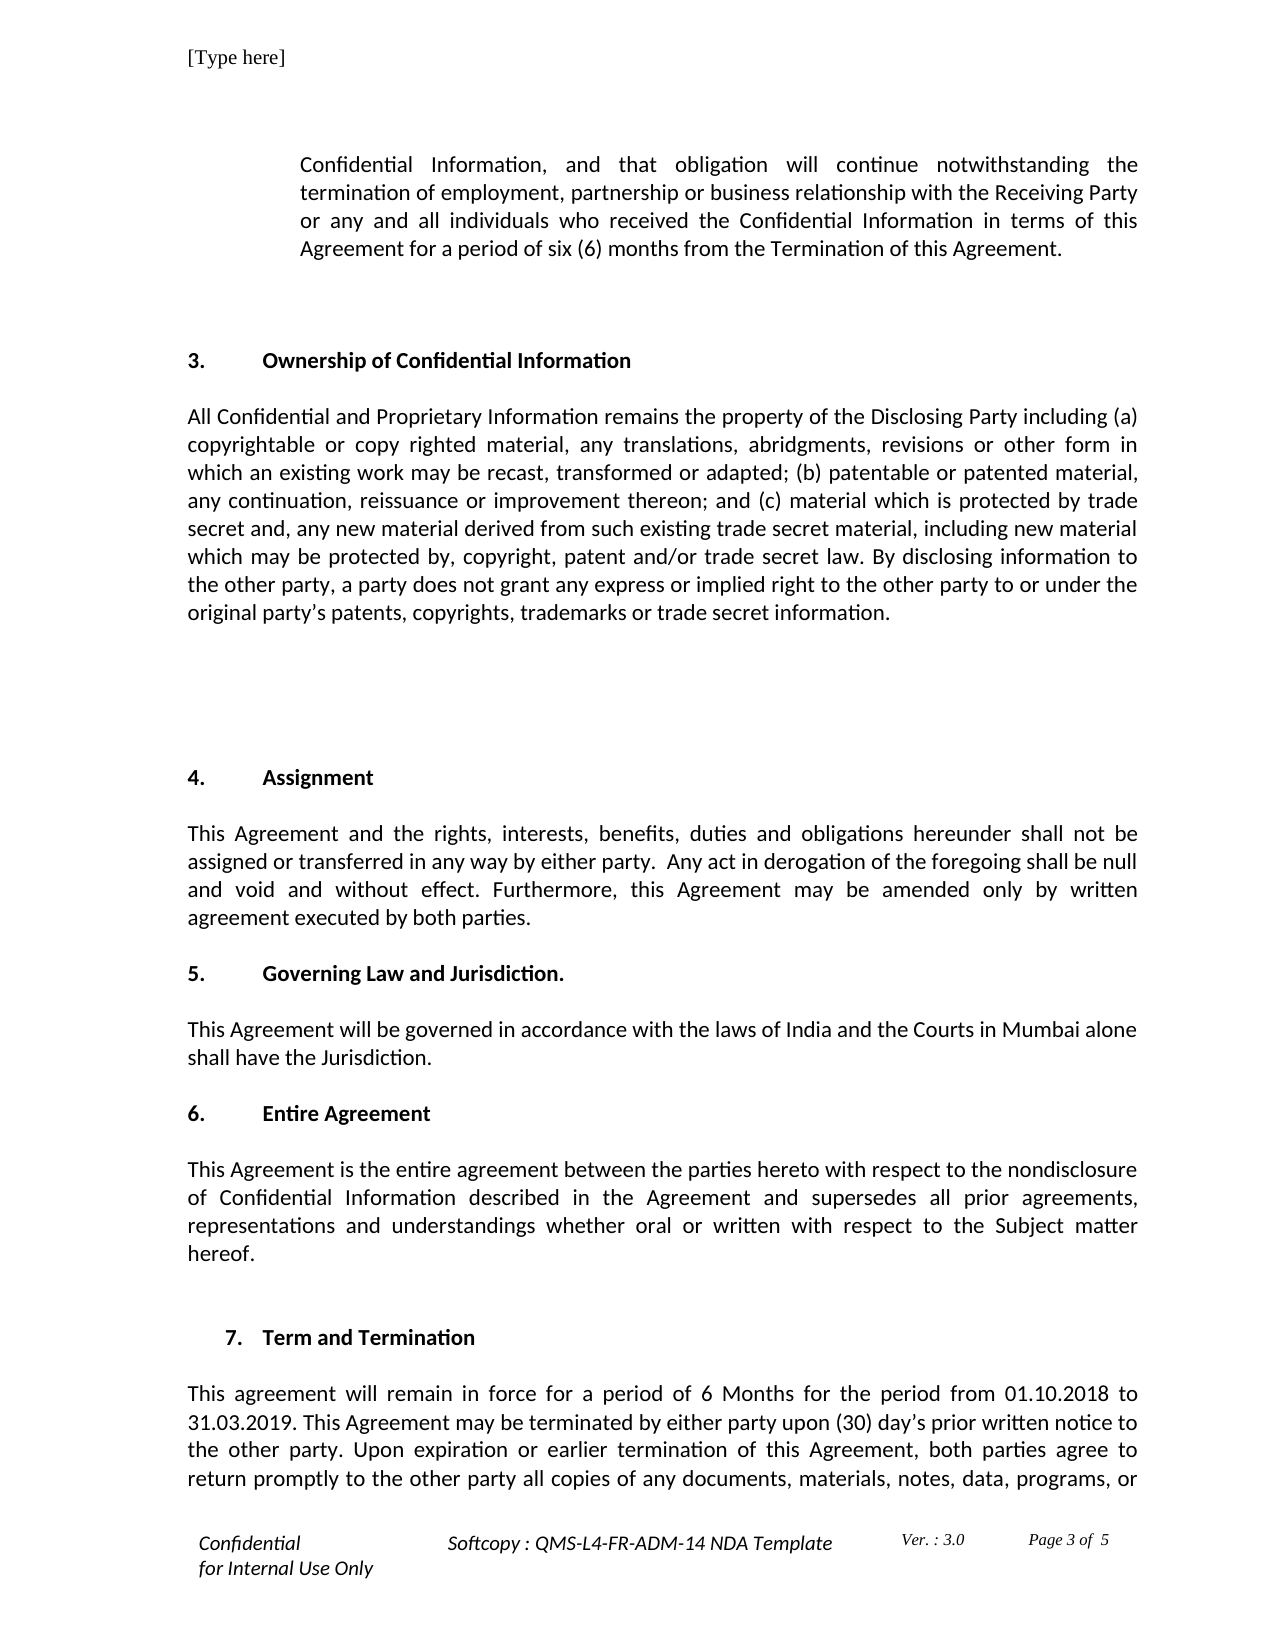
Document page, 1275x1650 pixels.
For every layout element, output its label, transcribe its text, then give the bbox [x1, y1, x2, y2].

text 5. Governing Law and Jurisdiction. [187, 959, 1140, 987]
text All Confidential and Proprietary Information remains the property of the Disclosing Party including (a) copyrightable or copy righted material, any translations, abridgments, revisions or other form in which an existing work may be recast, transformed or adapted; (b) patentable or patented material, any continuation, reissuance or improvement thereon; and (c) material which is protected by trade secret and, any new material derived from such existing trade secret material, including new material which may be protected by, copyright, patent and/or trade secret law. By disclosing information to the other party, a party does not grant any express or implied right to the other party to or under the original party’s patents, copyrights, trademarks or trade secret information. [187, 402, 1140, 626]
text This Agreement is the entire agreement between the parties hereto with respect to the nondisclosure of Confidential Information described in the Agreement and supersedes all prior agreements, representations and understandings whether oral or written with respect to the Subject matter hereof. [187, 1155, 1140, 1267]
text This Agreement and the rights, interests, benefits, duties and obligations hereunder shall not be assigned or transferred in any way by either party. Any act in derogation of the foregoing shall be null and void and without effect. Furthermore, this Agreement may be amended only by written agreement executed by both parties. [187, 819, 1140, 931]
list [262, 150, 1140, 262]
list Term and Termination [225, 1323, 1140, 1352]
text 6. Entire Agreement [187, 1099, 1140, 1127]
text 4. Assignment [187, 763, 1140, 791]
text 3. Ownership of Confidential Information [187, 346, 1140, 374]
text This Agreement will be governed in accordance with the laws of India and the Courts in Mumbai alone shall have the Jurisdiction. [187, 1015, 1140, 1071]
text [187, 1379, 1140, 1492]
